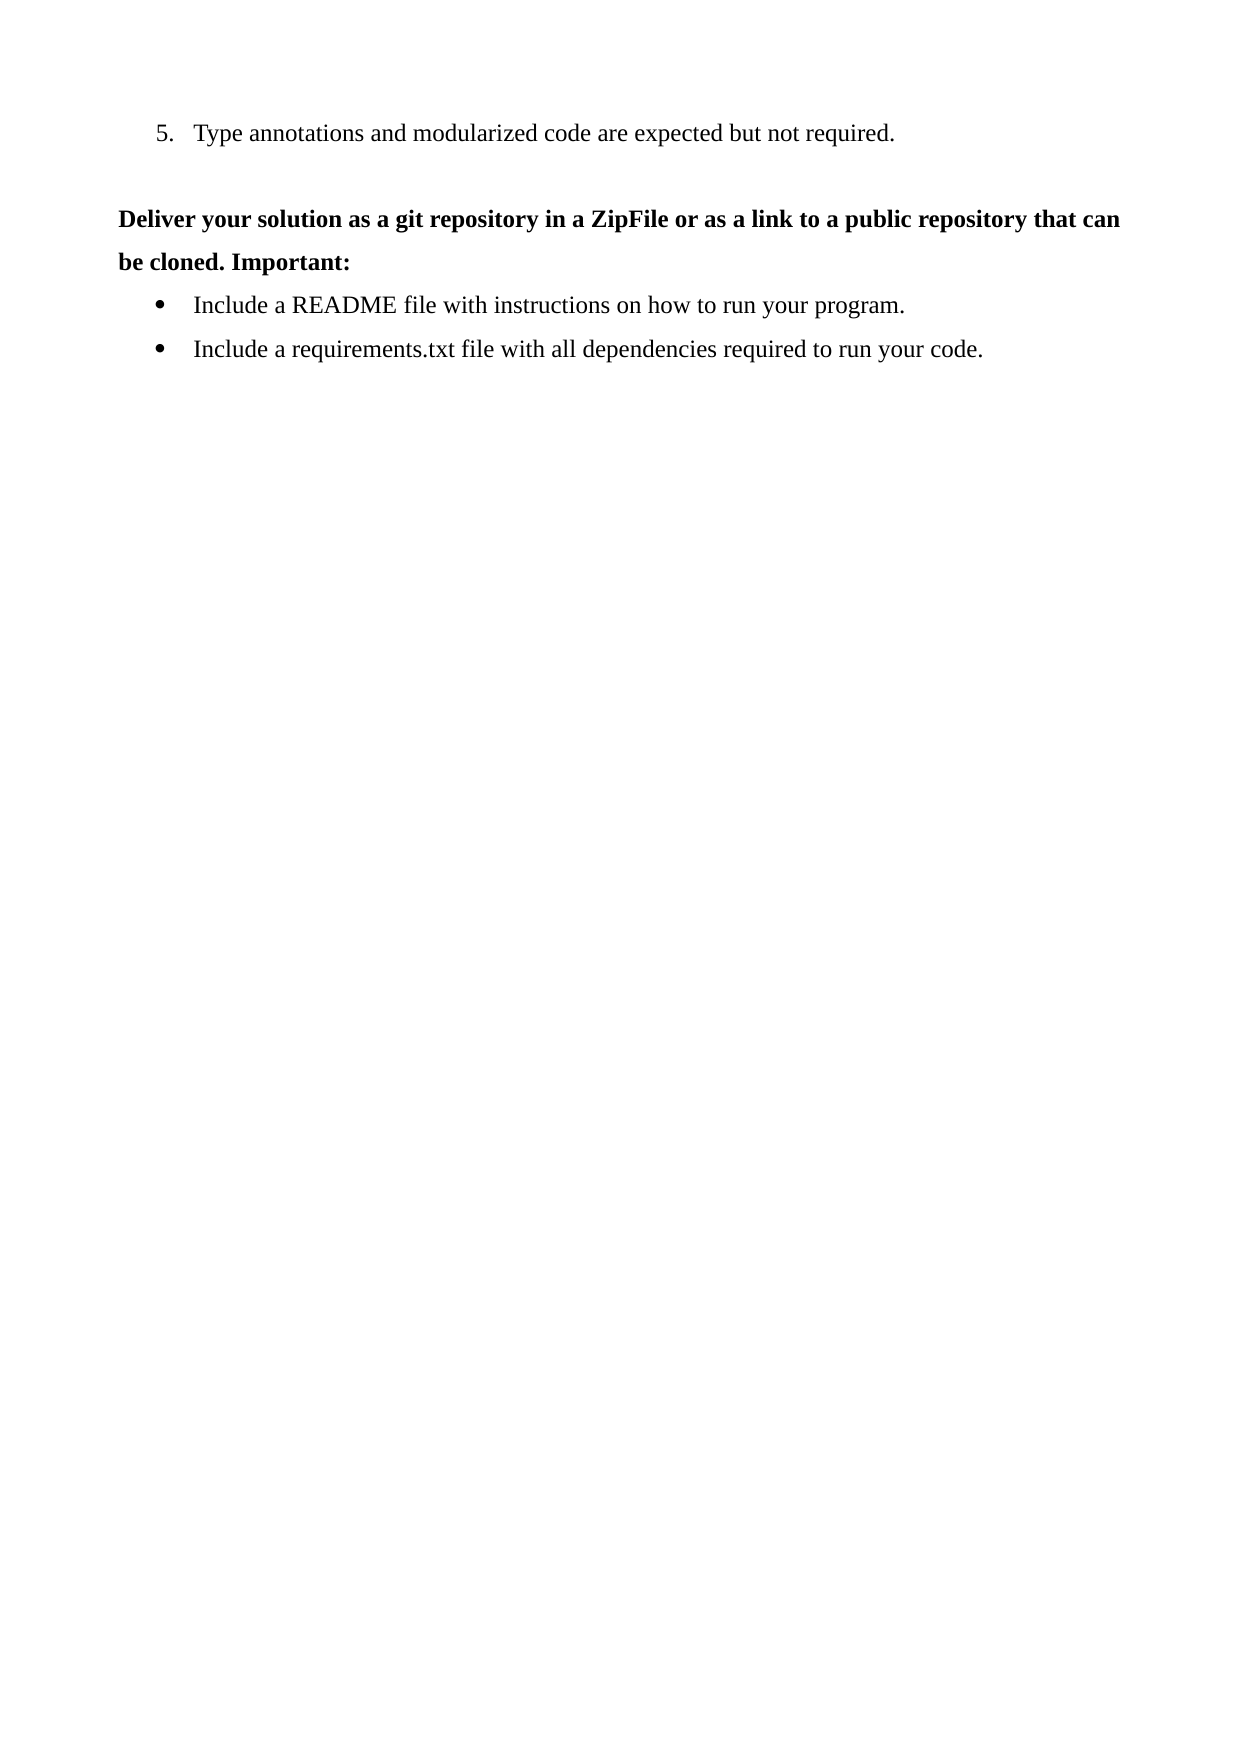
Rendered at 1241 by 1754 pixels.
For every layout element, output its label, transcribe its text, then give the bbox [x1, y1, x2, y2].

list Type annotations and modularized code are expected but not required. [156, 118, 1122, 147]
list Include a README file with instructions on how to run your program. [156, 291, 1122, 319]
text Deliver your solution as a git repository in a ZipFile or as a link to a public repository that can be cloned. Important: [118, 204, 1122, 276]
list Include a requirements.txt file with all dependencies required to run your code. [156, 334, 1122, 362]
